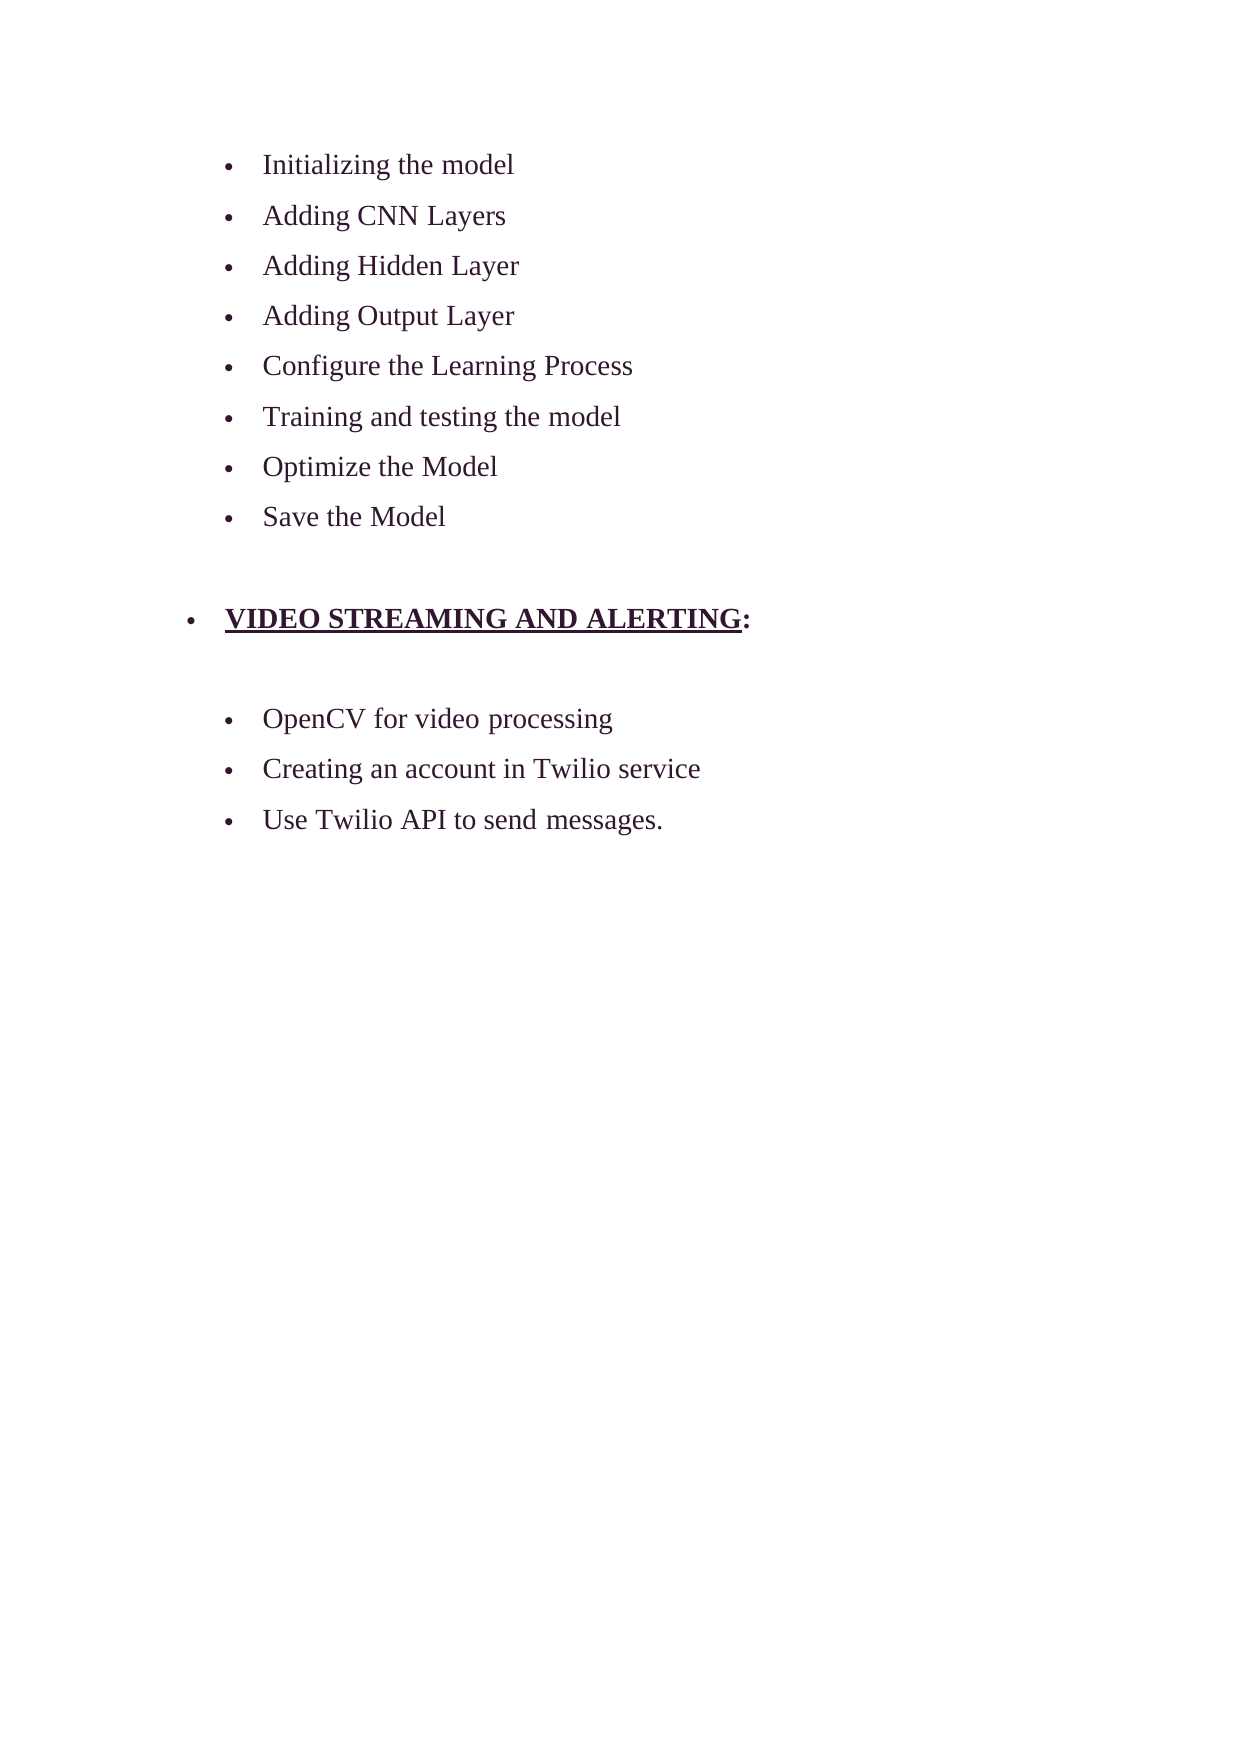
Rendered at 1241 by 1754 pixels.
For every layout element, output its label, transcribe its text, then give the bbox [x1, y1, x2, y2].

list Optimize the Model [225, 449, 1098, 483]
list Creating an account in Twilio service [225, 751, 1098, 785]
list Configure the Learning Process [225, 348, 1098, 382]
list OpenCV for video processing [225, 701, 1098, 735]
list Adding Output Layer [225, 298, 1098, 332]
subtitle VIDEO STREAMING AND ALERTING: [187, 601, 1098, 634]
list Initializing the model [225, 147, 1098, 181]
list Adding CNN Layers [225, 198, 1098, 231]
list Training and testing the model [225, 399, 1098, 432]
list Save the Model [225, 499, 1098, 533]
list Use Twilio API to send messages. [225, 802, 1098, 835]
list Adding Hidden Layer [225, 248, 1098, 281]
